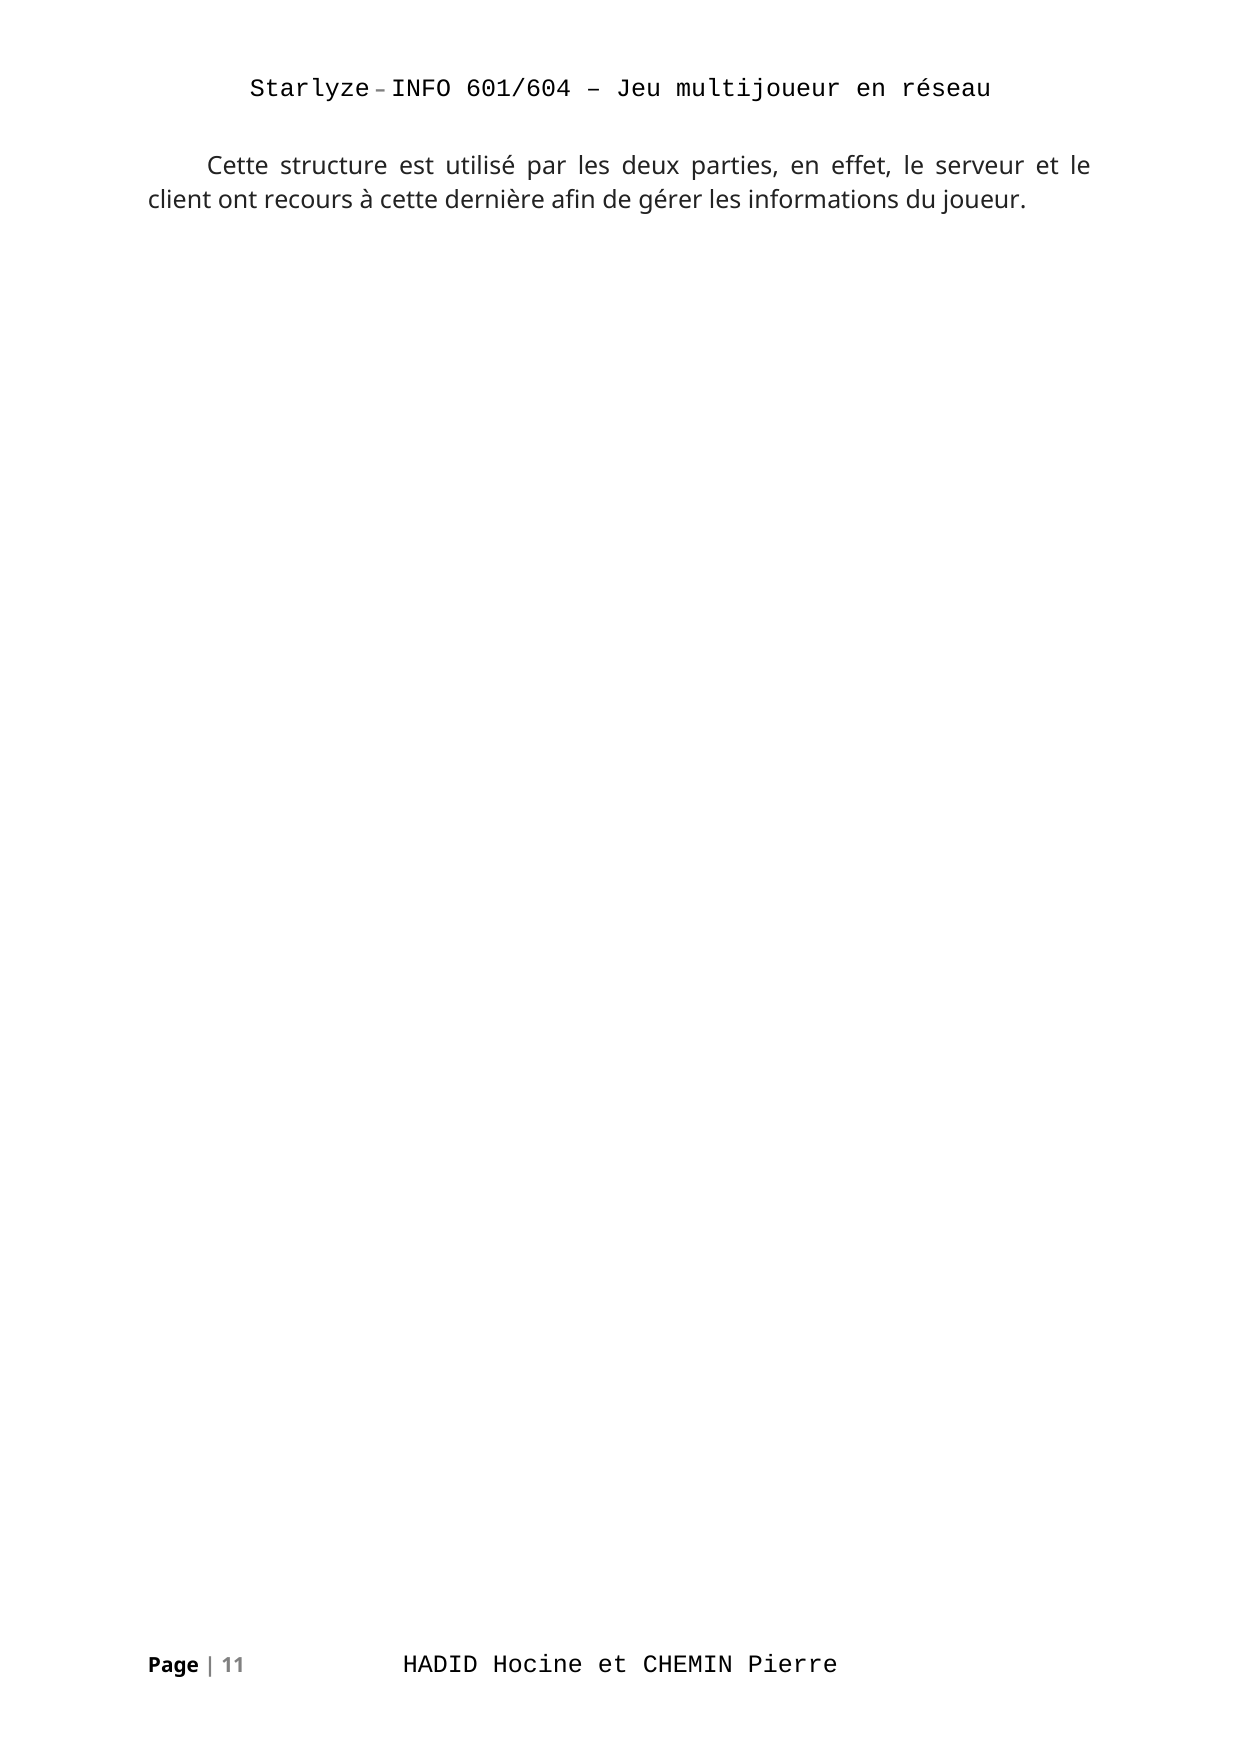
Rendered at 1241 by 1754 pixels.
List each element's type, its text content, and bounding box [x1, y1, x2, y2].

text Cette structure est utilisé par les deux parties, en effet, le serveur et le client ont recours à cette dernière afin de gérer les informations du joueur. [148, 148, 1093, 216]
